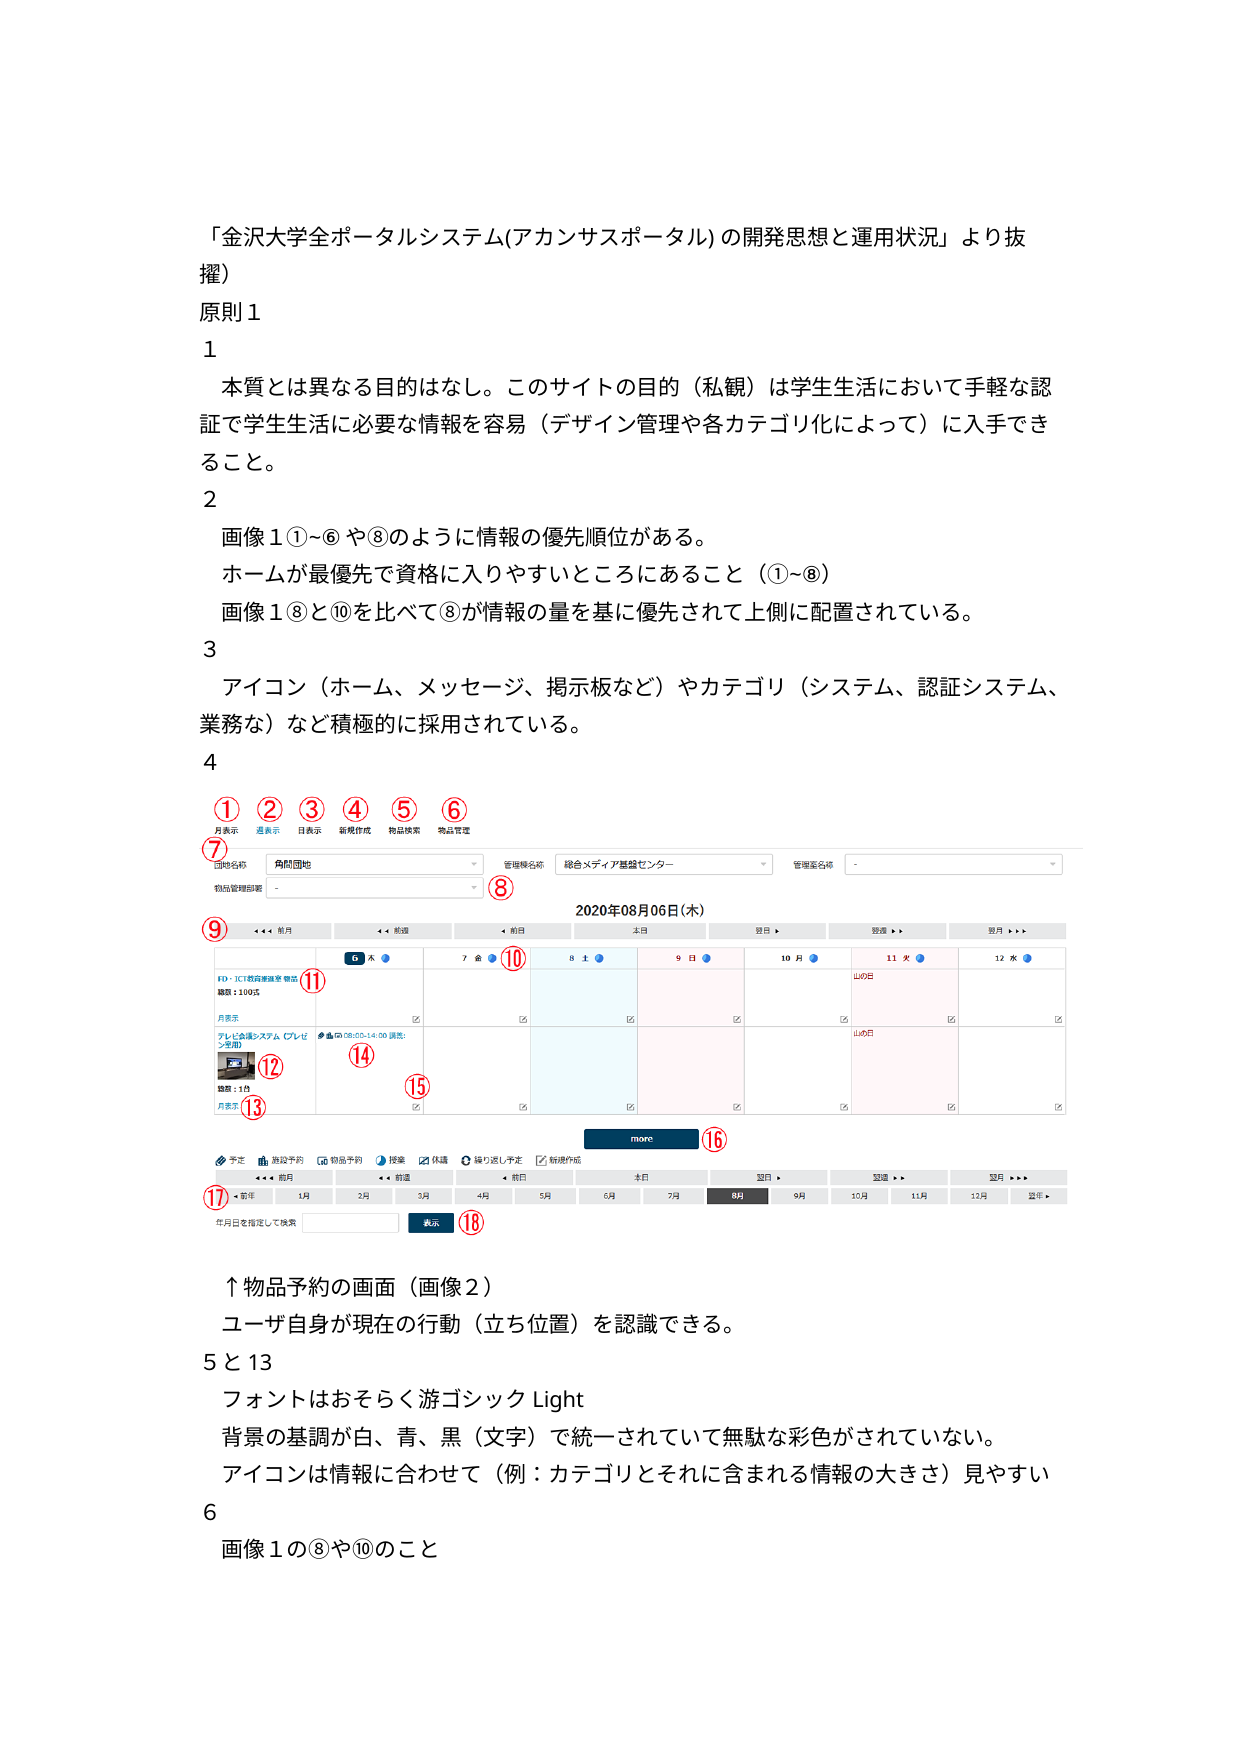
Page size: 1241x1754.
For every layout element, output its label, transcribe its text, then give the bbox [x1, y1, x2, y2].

text 画像１の⑧や⑩のこと [199, 1529, 1063, 1567]
picture [199, 779, 1085, 1246]
text ２ [199, 479, 1063, 517]
text フォントはおそらく游ゴシック Light [199, 1379, 1063, 1417]
text ホームが最優先で資格に入りやすいところにあること（①~⑧） [199, 554, 1063, 592]
text ↑物品予約の画面（画像２） [199, 1267, 1063, 1304]
text ３ [199, 629, 1063, 667]
text ６ [199, 1492, 1063, 1529]
text ユーザ自身が現在の行動（立ち位置）を認識できる。 [199, 1304, 1063, 1342]
text 本質とは異なる目的はなし。このサイトの目的（私観）は学生生活において手軽な認証で学生生活に必要な情報を容易（デザイン管理や各カテゴリ化によって）に入手できること。 [199, 367, 1063, 479]
text ４ [199, 742, 1063, 779]
text 画像１⑧と⑩を比べて⑧が情報の量を基に優先されて上側に配置されている。 [199, 592, 1063, 629]
text アイコンは情報に合わせて（例：カテゴリとそれに含まれる情報の大きさ）見やすい [199, 1454, 1063, 1492]
text 「金沢大学全ポータルシステム(アカンサスポータル) の開発思想と運用状況」より抜擢） 原則１ [199, 217, 1063, 329]
text １ [199, 329, 1063, 367]
text ５と13 [199, 1342, 1063, 1379]
text 背景の基調が白、青、黒（文字）で統一されていて無駄な彩色がされていない。 [177, 1417, 1063, 1454]
text アイコン（ホーム、メッセージ、掲示板など）やカテゴリ（システム、認証システム、業務な）など積極的に採用されている。 [199, 667, 1063, 742]
text 画像１①~⑥や⑧のように情報の優先順位がある。 [199, 517, 1063, 554]
